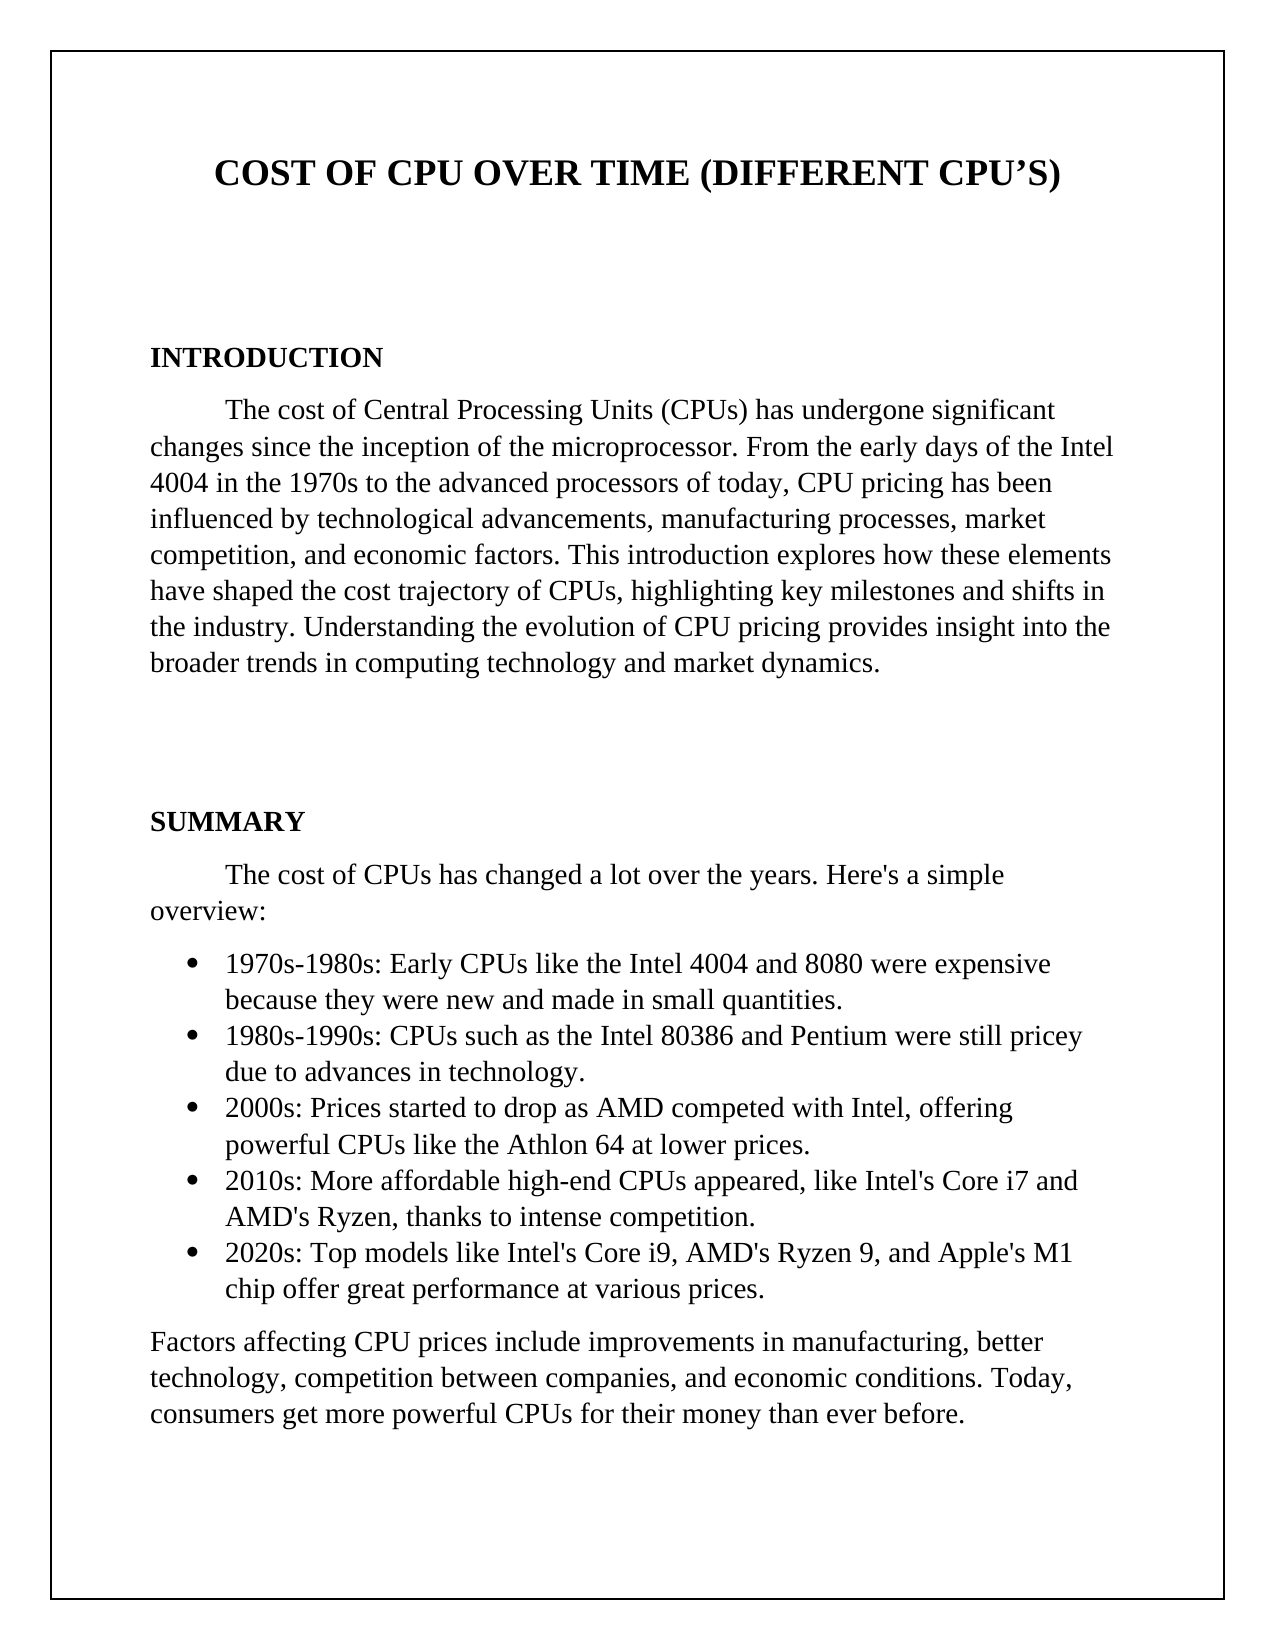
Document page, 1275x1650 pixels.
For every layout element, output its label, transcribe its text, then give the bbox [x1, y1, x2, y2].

list 2000s: Prices started to drop as AMD competed with Intel, offering powerful CPUs like the Athlon 64 at lower prices. [187, 1091, 1125, 1160]
text The cost of Central Processing Units (CPUs) has undergone significant changes since the inception of the microprocessor. From the early days of the Intel 4004 in the 1970s to the advanced processors of today, CPU pricing has been influenced by technological advancements, manufacturing processes, market competition, and economic factors. This introduction explores how these elements have shaped the cost trajectory of CPUs, highlighting key milestones and shifts in the industry. Understanding the evolution of CPU pricing provides insight into the broader trends in computing technology and market dynamics. [150, 392, 1125, 679]
text The cost of CPUs has changed a lot over the years. Here's a simple overview: [150, 857, 1125, 926]
text Factors affecting CPU prices include improvements in manufacturing, better technology, competition between companies, and economic conditions. Today, consumers get more powerful CPUs for their money than ever before. [150, 1324, 1125, 1430]
text INTRODUCTION [150, 340, 1125, 373]
list 1970s-1980s: Early CPUs like the Intel 4004 and 8080 were expensive because they were new and made in small quantities. [187, 946, 1125, 1016]
list 2020s: Top models like Intel's Core i9, AMD's Ryzen 9, and Apple's M1 chip offer great performance at various prices. [187, 1235, 1125, 1305]
list 2010s: More affordable high-end CPUs appeared, like Intel's Core i7 and AMD's Ryzen, thanks to intense competition. [187, 1163, 1125, 1233]
text SUMMARY [150, 804, 1125, 837]
text COST OF CPU OVER TIME (DIFFERENT CPU’S) [150, 150, 1125, 193]
list 1980s-1990s: CPUs such as the Intel 80386 and Pentium were still pricey due to advances in technology. [187, 1018, 1125, 1088]
